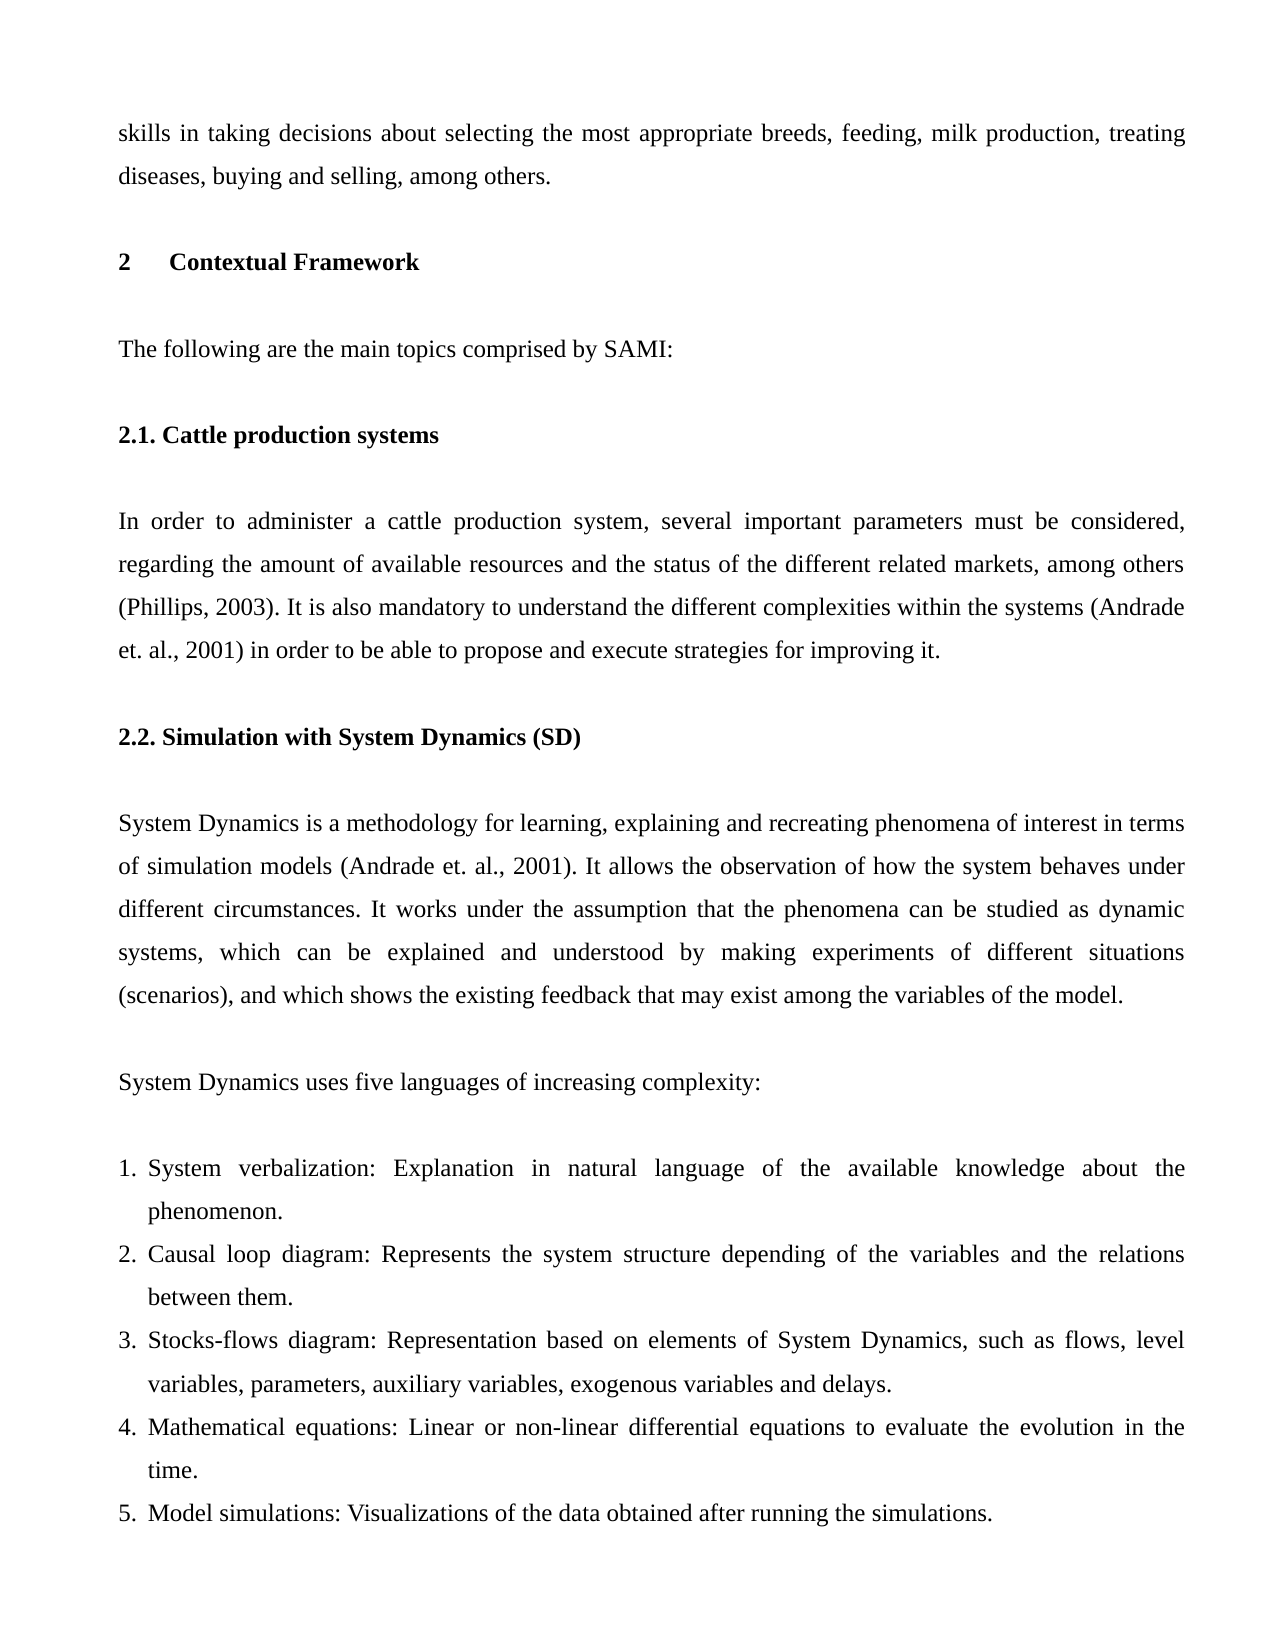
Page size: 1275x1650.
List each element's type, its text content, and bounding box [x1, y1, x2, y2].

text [118, 118, 1186, 190]
text System Dynamics is a methodology for learning, explaining and recreating phenomena of interest in terms of simulation models (Andrade et. al., 2001). It allows the observation of how the system behaves under different circumstances. It works under the assumption that the phenomena can be studied as dynamic systems, which can be explained and understood by making experiments of different situations (scenarios), and which shows the existing feedback that may exist among the variables of the model. [118, 808, 1186, 1009]
text The following are the main topics comprised by SAMI: [118, 334, 1186, 362]
subtitle Contextual Framework [118, 247, 1186, 276]
text 2.1. Cattle production systems [118, 420, 1186, 449]
text In order to administer a cattle production system, several important parameters must be considered, regarding the amount of available resources and the status of the different related markets, among others (Phillips, 2003). It is also mandatory to understand the different complexities within the systems (Andrade et. al., 2001) in order to be able to propose and execute strategies for improving it. [118, 506, 1186, 664]
list Stocks-flows diagram: Representation based on elements of System Dynamics, such as flows, level variables, parameters, auxiliary variables, exogenous variables and delays. [118, 1326, 1186, 1397]
list System verbalization: Explanation in natural language of the available knowledge about the phenomenon. [118, 1153, 1186, 1225]
text System Dynamics uses five languages of increasing complexity: [118, 1067, 1186, 1096]
list Model simulations: Visualizations of the data obtained after running the simulations. [118, 1498, 1186, 1527]
list Causal loop diagram: Represents the system structure depending of the variables and the relations between them. [118, 1239, 1186, 1311]
list Mathematical equations: Linear or non-linear differential equations to evaluate the evolution in the time. [118, 1412, 1186, 1484]
text 2.2. Simulation with System Dynamics (SD) [118, 722, 1186, 751]
